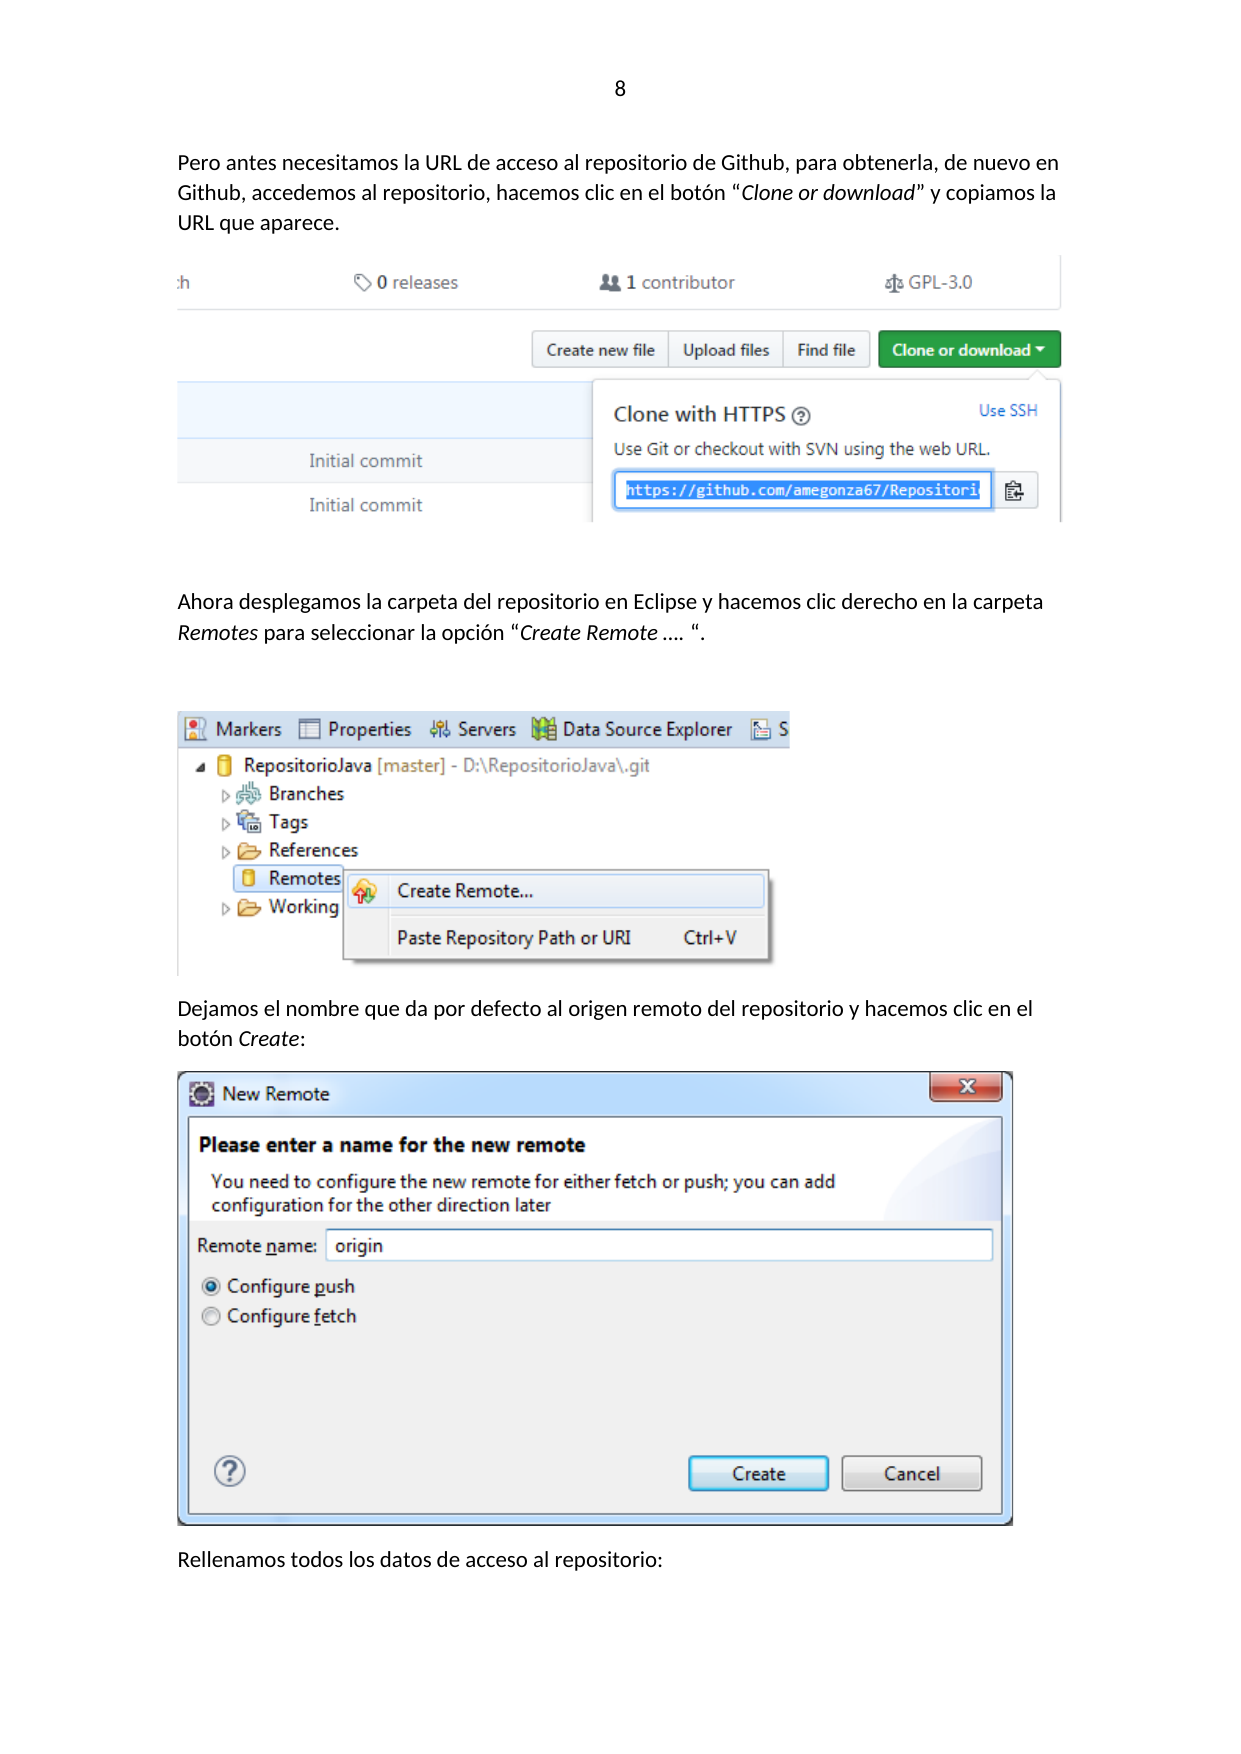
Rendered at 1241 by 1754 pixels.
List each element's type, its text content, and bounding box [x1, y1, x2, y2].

text Dejamos el nombre que da por defecto al origen remoto del repositorio y hacemos clic en el botón Create: [177, 994, 1063, 1052]
picture [177, 255, 1064, 537]
picture [177, 711, 790, 976]
text Pero antes necesitamos la URL de acceso al repositorio de Github, para obtenerla, de nuevo en Github, accedemos al repositorio, hacemos clic en el botón “Clone or download” y copiamos la URL que aparece. [177, 148, 1063, 236]
picture [177, 1071, 1014, 1526]
text Rellenamos todos los datos de acceso al repositorio: [177, 1545, 1063, 1573]
text Ahora desplegamos la carpeta del repositorio en Eclipse y hacemos clic derecho en la carpeta Remotes para seleccionar la opción “Create Remote …. “. [177, 537, 1063, 646]
